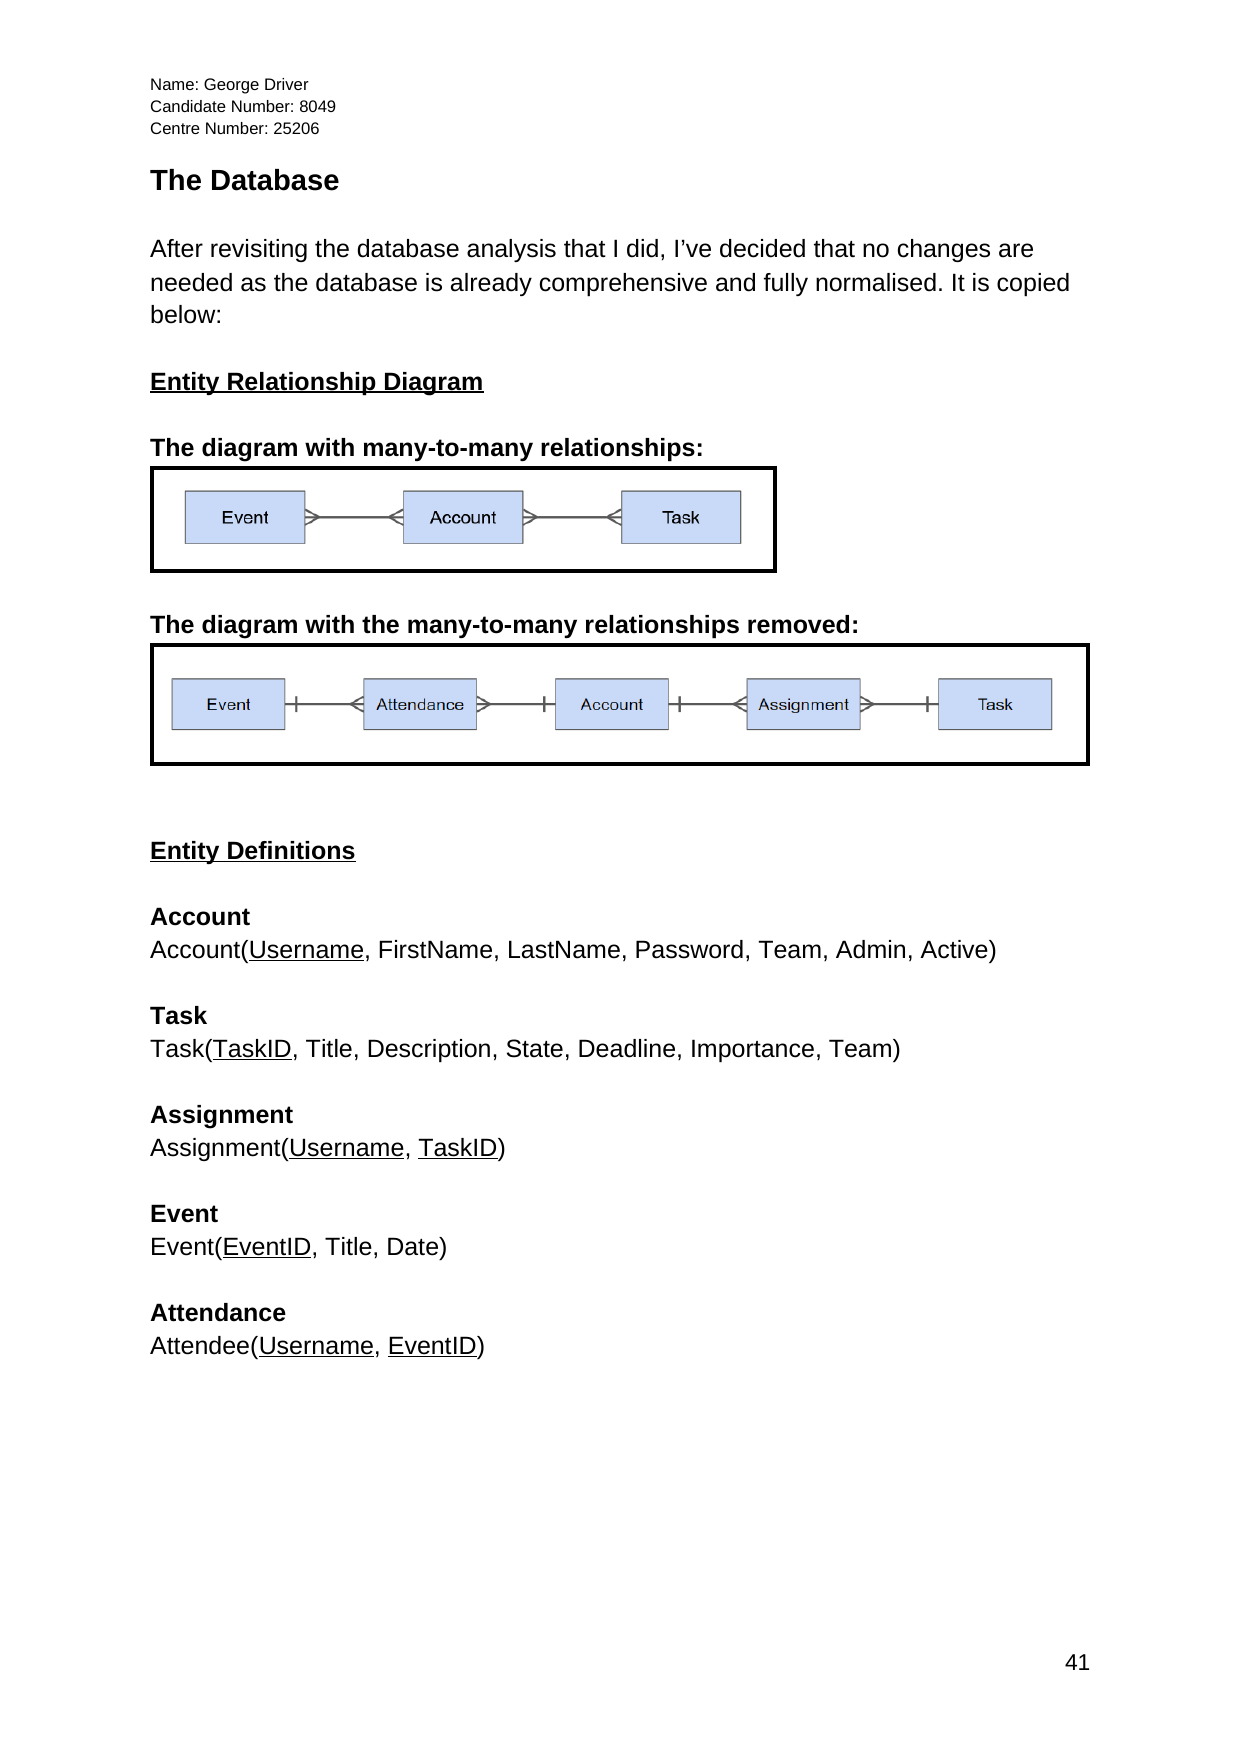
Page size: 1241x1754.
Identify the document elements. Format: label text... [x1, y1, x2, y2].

text Task(TaskID, Title, Description, State, Deadline, Importance, Team) [150, 1034, 1090, 1063]
text Task [150, 1001, 1090, 1029]
text The Database [150, 163, 1090, 196]
text After revisiting the database analysis that I did, I’ve decided that no changes are needed as the database is already comprehensive and fully normalised. It is copied below: [150, 234, 1090, 329]
text Assignment [150, 1100, 1090, 1129]
text Account(Username, FirstName, LastName, Password, Team, Admin, Active) [150, 935, 1090, 963]
text Attendance [150, 1298, 1090, 1327]
picture [154, 647, 1086, 762]
text Entity Definitions [150, 836, 1090, 864]
text Attendee(Username, EventID) [150, 1331, 1090, 1360]
text The diagram with the many-to-many relationships removed: [150, 610, 1090, 639]
text Assignment(Username, TaskID) [150, 1133, 1090, 1162]
text Entity Relationship Diagram [150, 367, 1090, 395]
text The diagram with many-to-many relationships: [150, 433, 1090, 461]
text Event [150, 1199, 1090, 1228]
picture [154, 470, 773, 569]
text Event(EventID, Title, Date) [150, 1232, 1090, 1261]
text Account [150, 902, 1090, 931]
